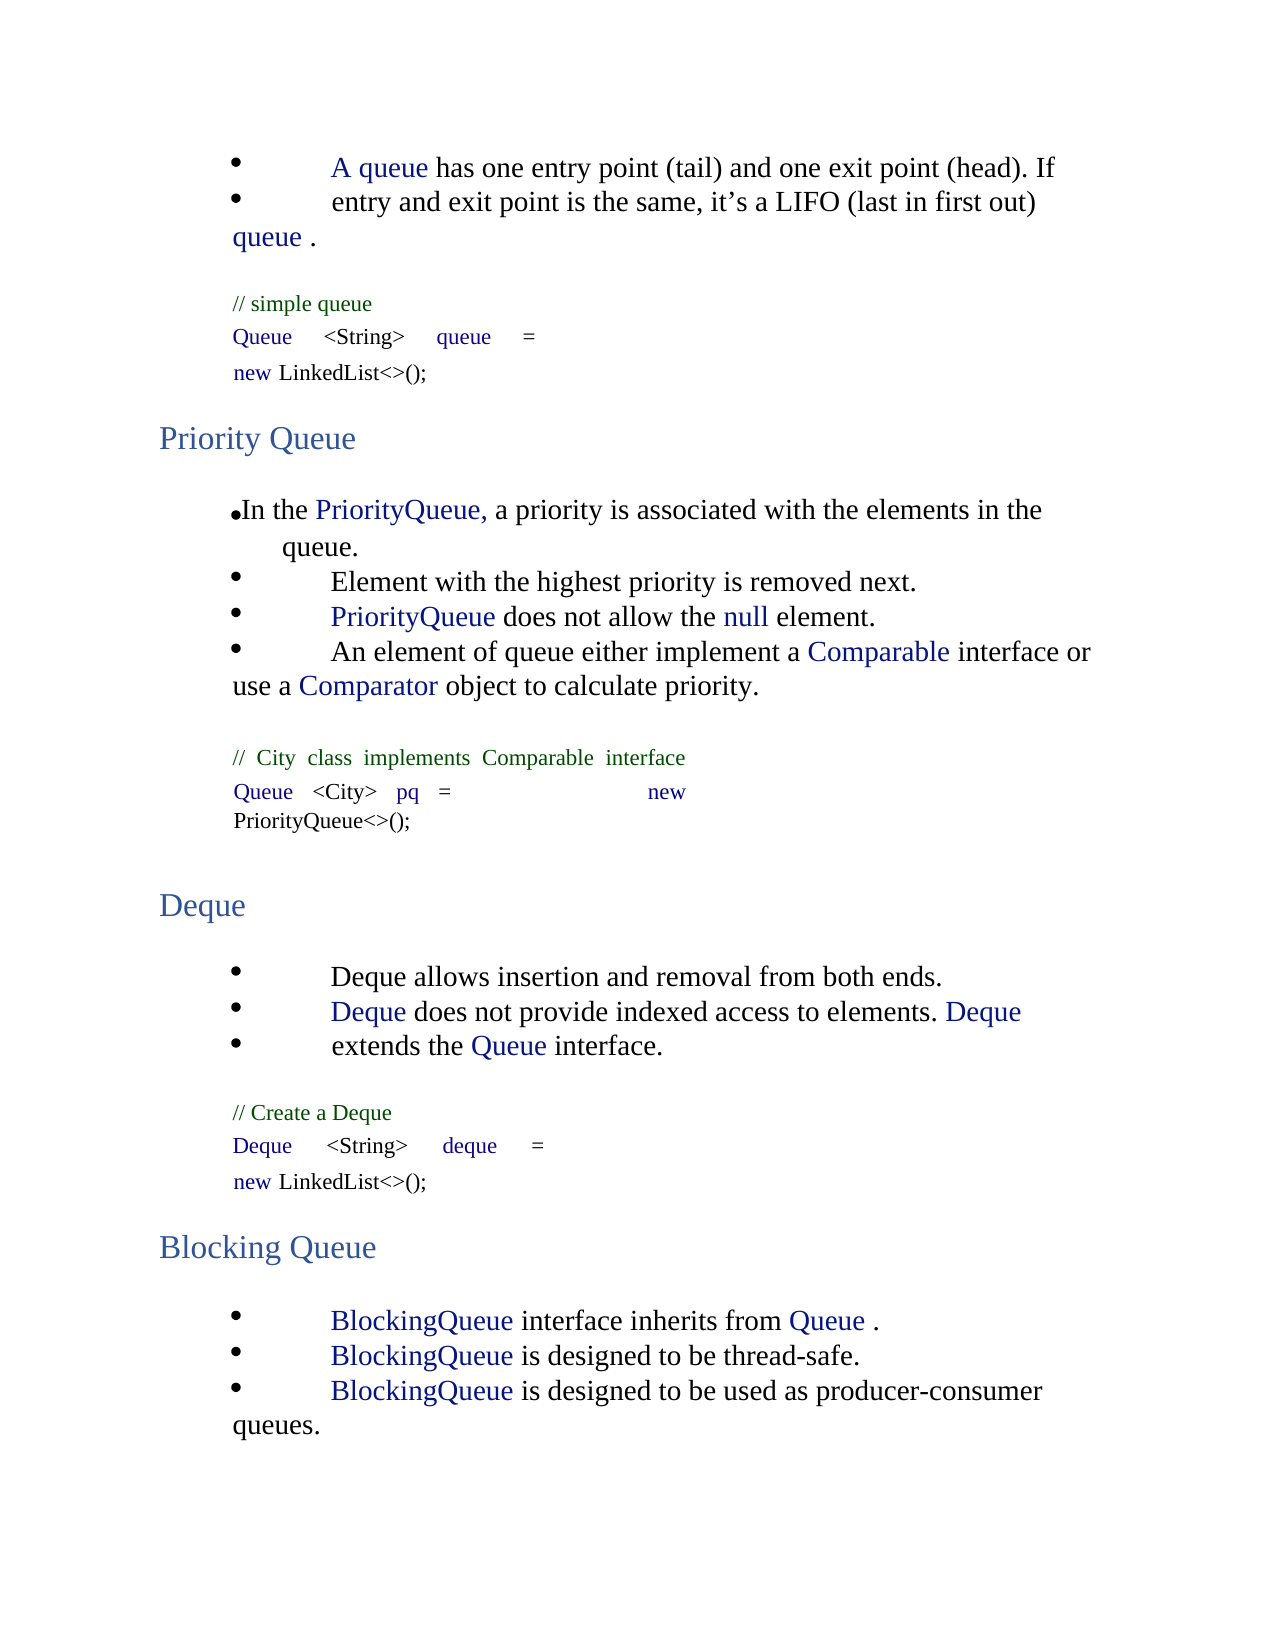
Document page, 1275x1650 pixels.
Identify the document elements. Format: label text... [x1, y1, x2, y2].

text Deque <String> deque = new LinkedList<>(); [232, 1132, 544, 1195]
text BlockingQueue is designed to be thread-safe. [231, 1338, 1113, 1372]
text // simple queue [232, 290, 587, 316]
subtitle Deque [159, 885, 1114, 923]
subtitle Priority Queue [159, 418, 1114, 457]
text BlockingQueue interface inherits from Queue . [231, 1303, 1113, 1337]
text In the PriorityQueue, a priority is associated with the elements in the queue. [231, 492, 1113, 563]
text An element of queue either implement a Comparable interface or use a Comparator object to calculate priority. [231, 634, 1113, 702]
text Deque does not provide indexed access to elements. Deque extends the Queue interface. [231, 994, 1032, 1062]
text PriorityQueue does not allow the null element. [231, 599, 1113, 632]
text // City class implements Comparable interface Queue <City> pq = new PriorityQueue<>(); [232, 744, 686, 833]
subtitle Blocking Queue [159, 1228, 1114, 1266]
text Queue <String> queue = new LinkedList<>(); [232, 323, 535, 386]
text A queue has one entry point (tail) and one exit point (head). If entry and exit point is the same, it’s a LIFO (last in first out) queue . [231, 150, 1073, 252]
text BlockingQueue is designed to be used as producer-consumer queues. [231, 1373, 1113, 1441]
text Element with the highest priority is removed next. [231, 564, 1113, 598]
text Deque allows insertion and removal from both ends. [231, 959, 1113, 992]
text // Create a Deque [232, 1099, 587, 1125]
